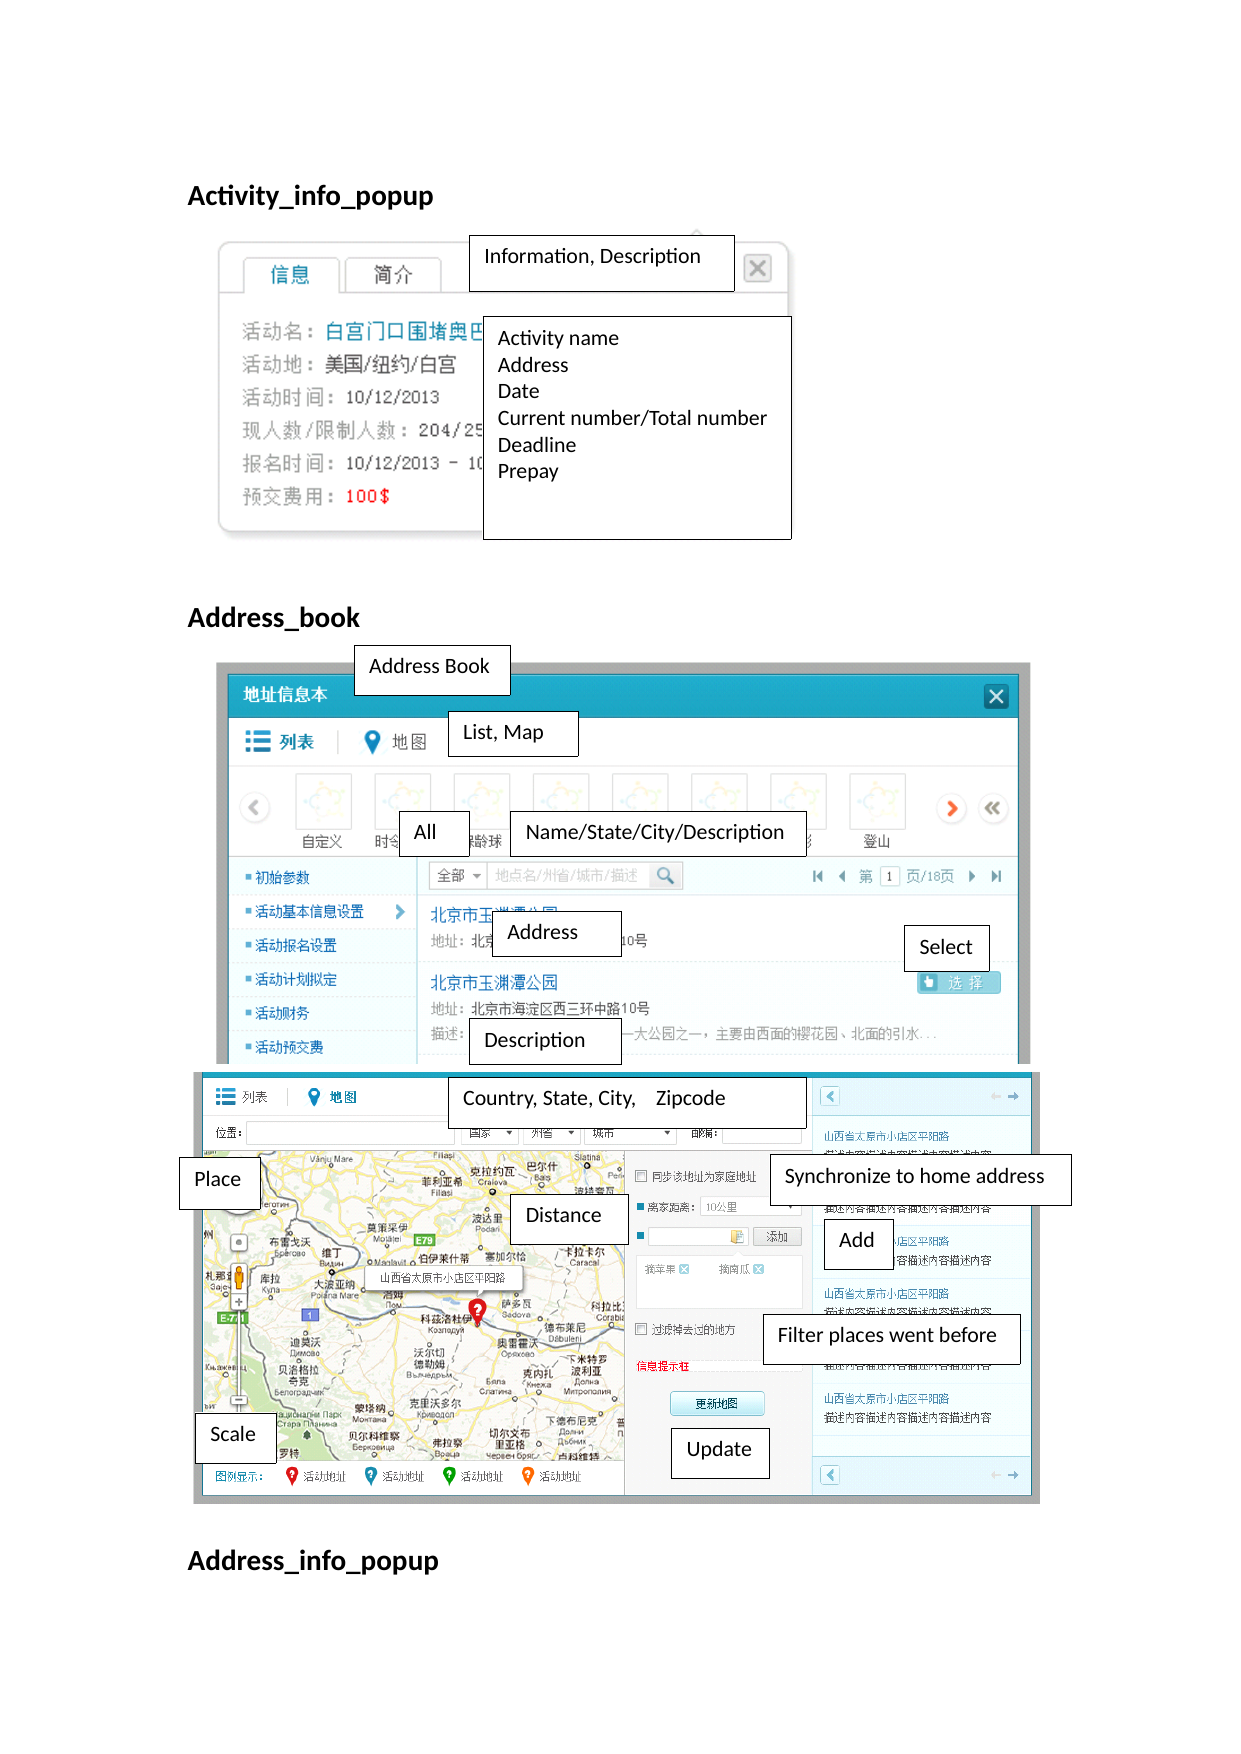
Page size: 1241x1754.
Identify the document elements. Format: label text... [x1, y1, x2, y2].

picture [187, 649, 1053, 1064]
text Address_book [187, 584, 1053, 649]
picture [187, 1072, 1053, 1509]
text Activity_info_popup [187, 162, 1053, 227]
picture [187, 227, 844, 567]
text Address_info_popup [187, 1527, 1053, 1592]
